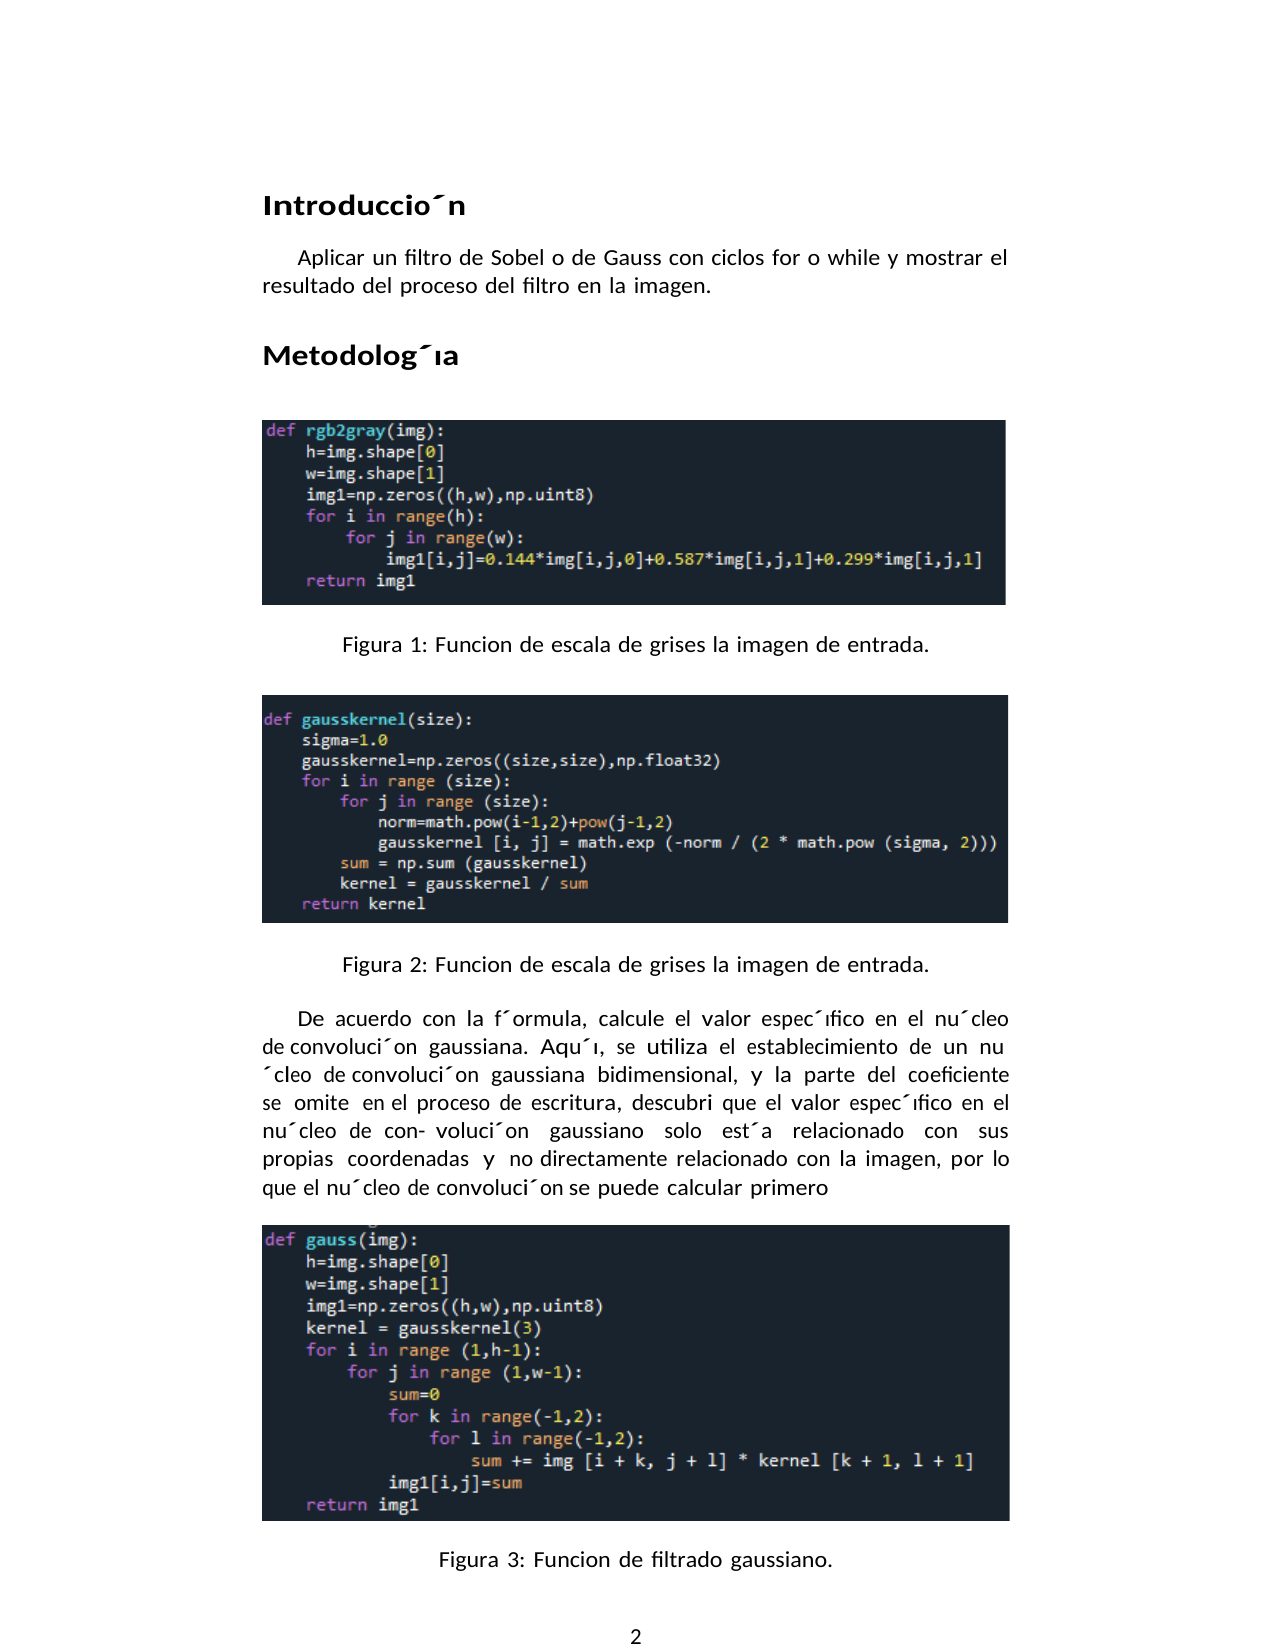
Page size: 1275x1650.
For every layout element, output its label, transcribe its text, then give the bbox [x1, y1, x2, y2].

subtitle Metodolog´ıa [262, 337, 1096, 372]
text De acuerdo con la f´ormula, calcule el valor espec´ıfico en el nu´cleo de convoluci´on gaussiana. Aqu´ı, se utiliza el establecimiento de un nu´cleo de convoluci´on gaussiana bidimensional, y la parte del coeficiente se omite en el proceso de escritura, descubri que el valor espec´ıfico en el nu´cleo de con- voluci´on gaussiano solo est´a relacionado con sus propias coordenadas y no directamente relacionado con la imagen, por lo que el nu´cleo de convoluci´on se puede calcular primero [262, 1004, 1010, 1201]
subtitle Introduccio´n [262, 187, 1096, 222]
picture [262, 695, 1009, 923]
picture [262, 420, 1006, 605]
text Figura 1: Funcion de escala de grises la imagen de entrada. [271, 630, 1001, 658]
text Figura 2: Funcion de escala de grises la imagen de entrada. [271, 950, 1001, 978]
text Aplicar un filtro de Sobel o de Gauss con ciclos for o while y mostrar el resultado del proceso del filtro en la imagen. [262, 243, 1010, 299]
text Figura 3: Funcion de filtrado gaussiano. [271, 1545, 1001, 1573]
picture [262, 1225, 1010, 1521]
